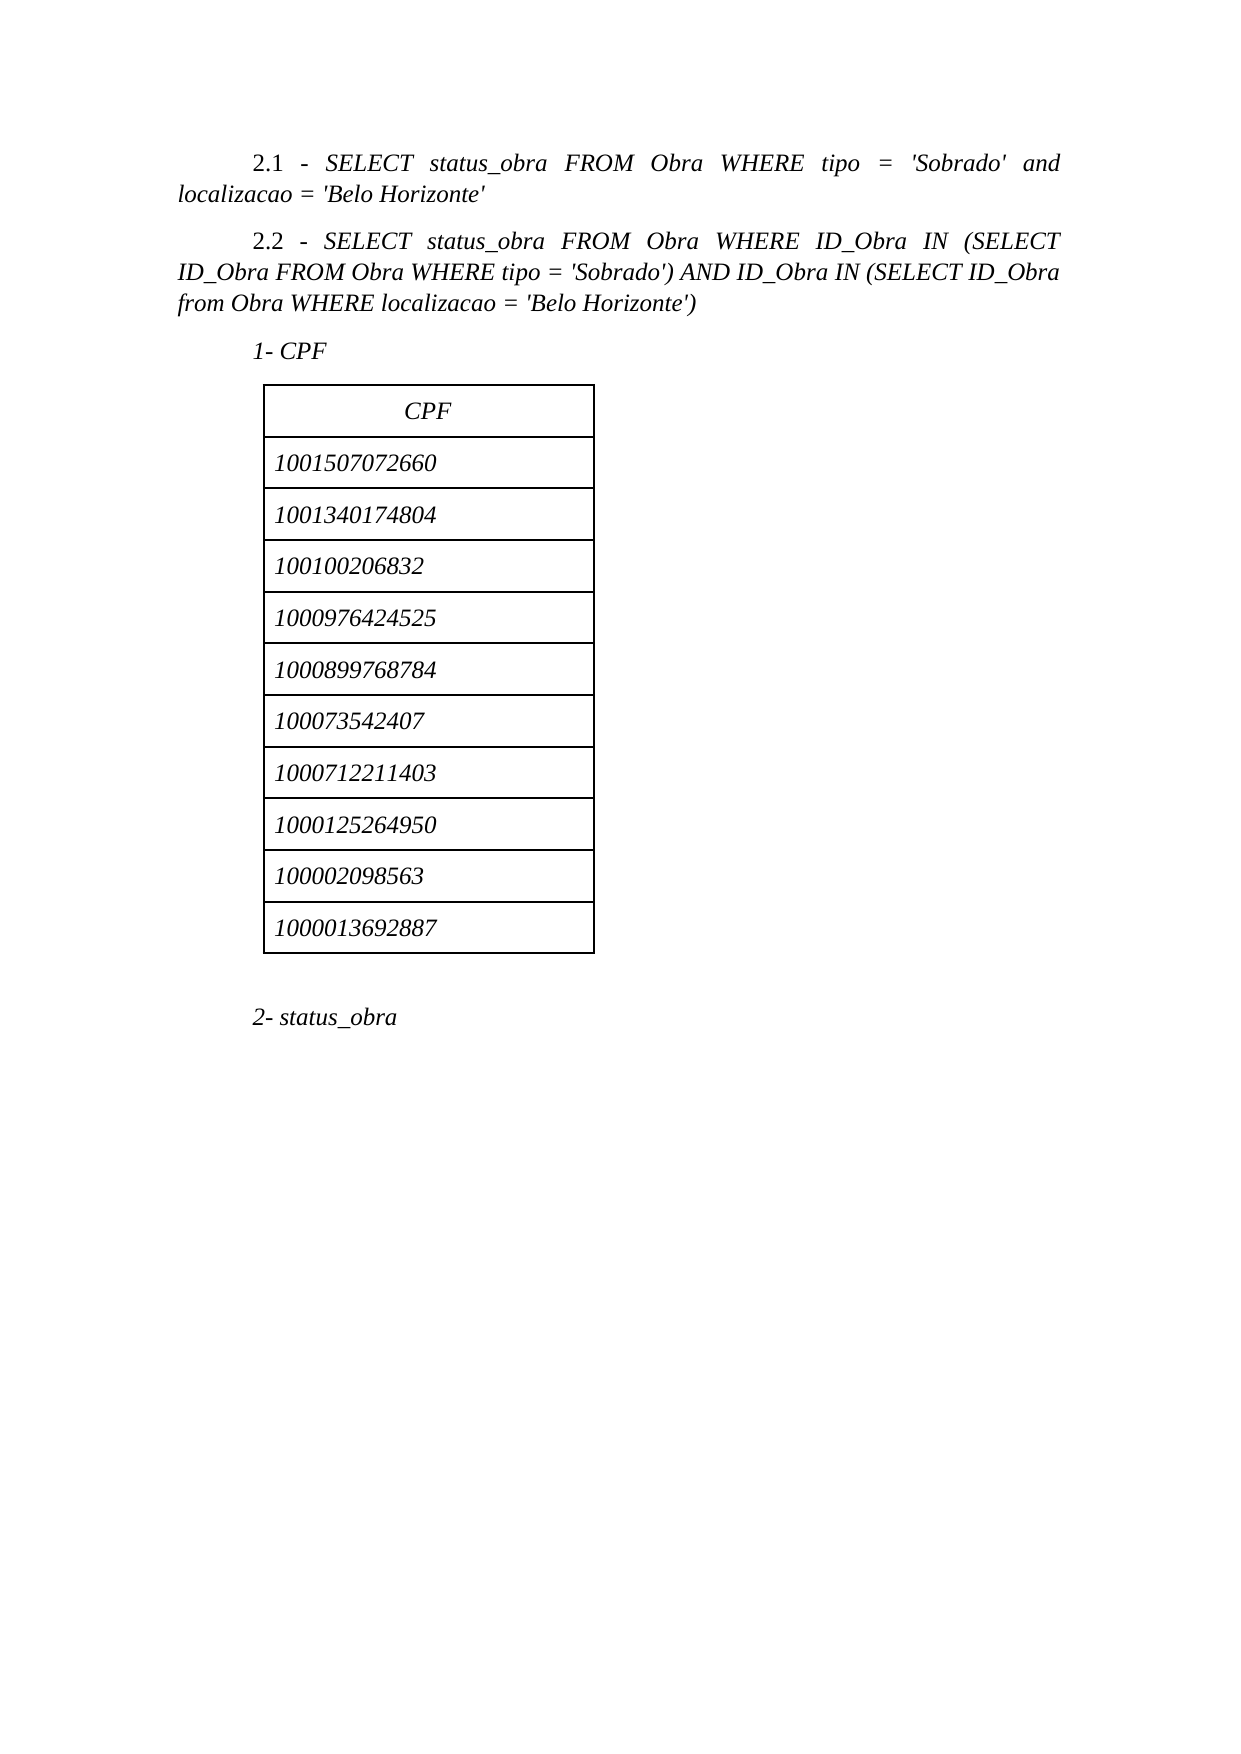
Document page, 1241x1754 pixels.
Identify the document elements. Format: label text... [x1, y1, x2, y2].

text 2.2 - SELECT status_obra FROM Obra WHERE ID_Obra IN (SELECT ID_Obra FROM Obra WHERE tipo = 'Sobrado') AND ID_Obra IN (SELECT ID_Obra from Obra WHERE localizacao = 'Belo Horizonte') [177, 226, 1063, 317]
text 2.1 - SELECT status_obra FROM Obra WHERE tipo = 'Sobrado' and localizacao = 'Belo Horizonte' [177, 148, 1063, 207]
table_cell 1000976424525 [265, 593, 593, 642]
table_cell 100073542407 [265, 696, 593, 746]
table_cell 1000013692887 [265, 903, 593, 952]
table_cell 1000899768784 [265, 644, 593, 694]
table_cell 1000712211403 [265, 748, 593, 797]
text 2- status_obra [252, 1002, 582, 1031]
table_header CPF [265, 386, 593, 436]
table_cell 1001507072660 [265, 438, 593, 487]
table_cell 1001340174804 [265, 489, 593, 539]
text 1- CPF [252, 336, 582, 365]
table_cell 100100206832 [265, 541, 593, 591]
table_cell 1000125264950 [265, 799, 593, 849]
table_cell 100002098563 [265, 851, 593, 901]
